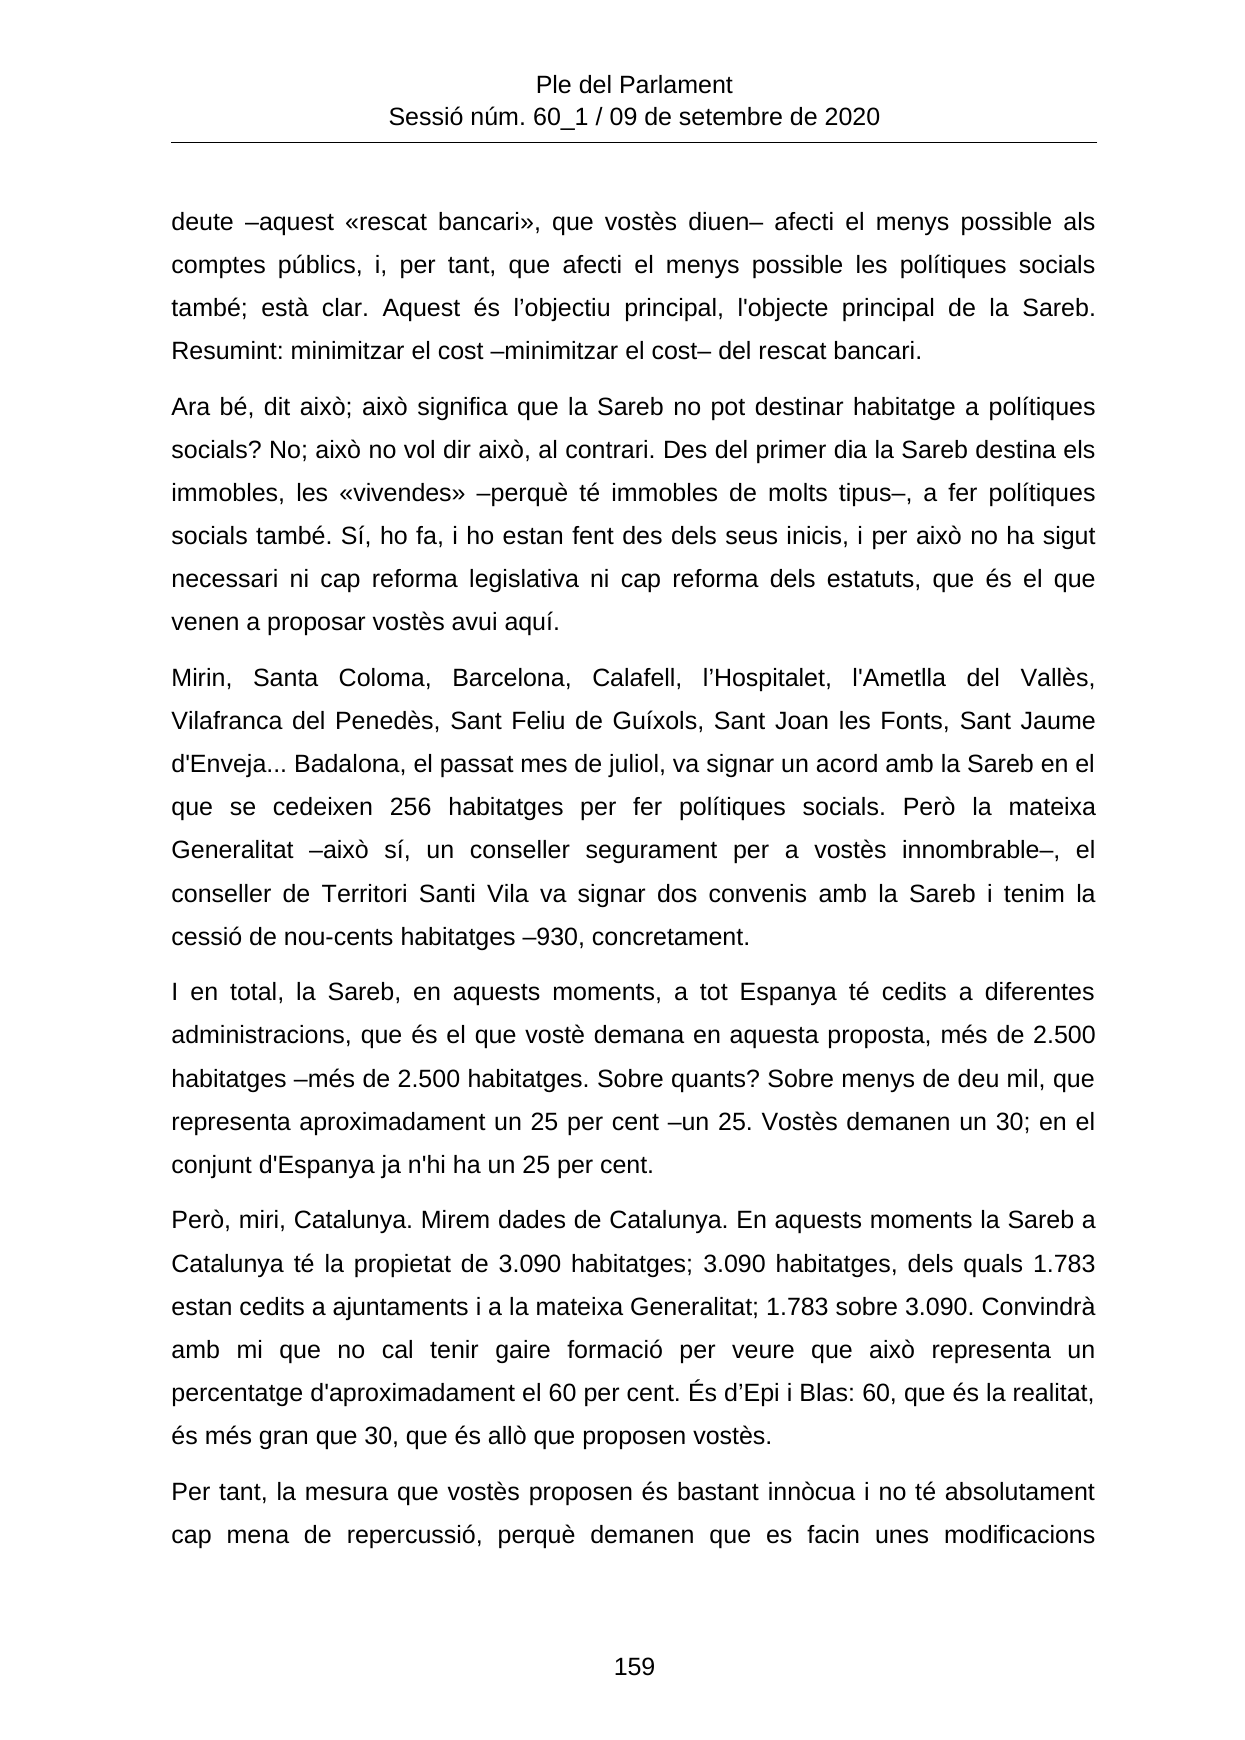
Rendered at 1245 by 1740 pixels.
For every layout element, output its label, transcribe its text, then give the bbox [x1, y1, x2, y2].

text Però, miri, Catalunya. Mirem dades de Catalunya. En aquests moments la Sareb a Catalunya té la propietat de 3.090 habitatges; 3.090 habitatges, dels quals 1.783 estan cedits a ajuntaments i a la mateixa Generalitat; 1.783 sobre 3.090. Convindrà amb mi que no cal tenir gaire formació per veure que això representa un percentatge d'aproximadament el 60 per cent. És d’Epi i Blas: 60, que és la realitat, és més gran que 30, que és allò que proposen vostès. [171, 1206, 1097, 1450]
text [171, 1477, 1097, 1549]
text Ara bé, dit això; això significa que la Sareb no pot destinar habitatge a polítiques socials? No; això no vol dir això, al contrari. Des del primer dia la Sareb destina els immobles, les «vivendes» –perquè té immobles de molts tipus–, a fer polítiques socials també. Sí, ho fa, i ho estan fent des dels seus inicis, i per això no ha sigut necessari ni cap reforma legislativa ni cap reforma dels estatuts, que és el que venen a proposar vostès avui aquí. [171, 392, 1097, 636]
text Mirin, Santa Coloma, Barcelona, Calafell, l’Hospitalet, l'Ametlla del Vallès, Vilafranca del Penedès, Sant Feliu de Guíxols, Sant Joan les Fonts, Sant Jaume d'Enveja... Badalona, el passat mes de juliol, va signar un acord amb la Sareb en el que se cedeixen 256 habitatges per fer polítiques socials. Però la mateixa Generalitat –això sí, un conseller segurament per a vostès innombrable–, el conseller de Territori Santi Vila va signar dos convenis amb la Sareb i tenim la cessió de nou-cents habitatges –930, concretament. [171, 663, 1097, 951]
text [171, 207, 1097, 365]
text I en total, la Sareb, en aquests moments, a tot Espanya té cedits a diferentes administracions, que és el que vostè demana en aquesta proposta, més de 2.500 habitatges –més de 2.500 habitatges. Sobre quants? Sobre menys de deu mil, que representa aproximadament un 25 per cent –un 25. Vostès demanen un 30; en el conjunt d'Espanya ja n'hi ha un 25 per cent. [171, 977, 1097, 1179]
